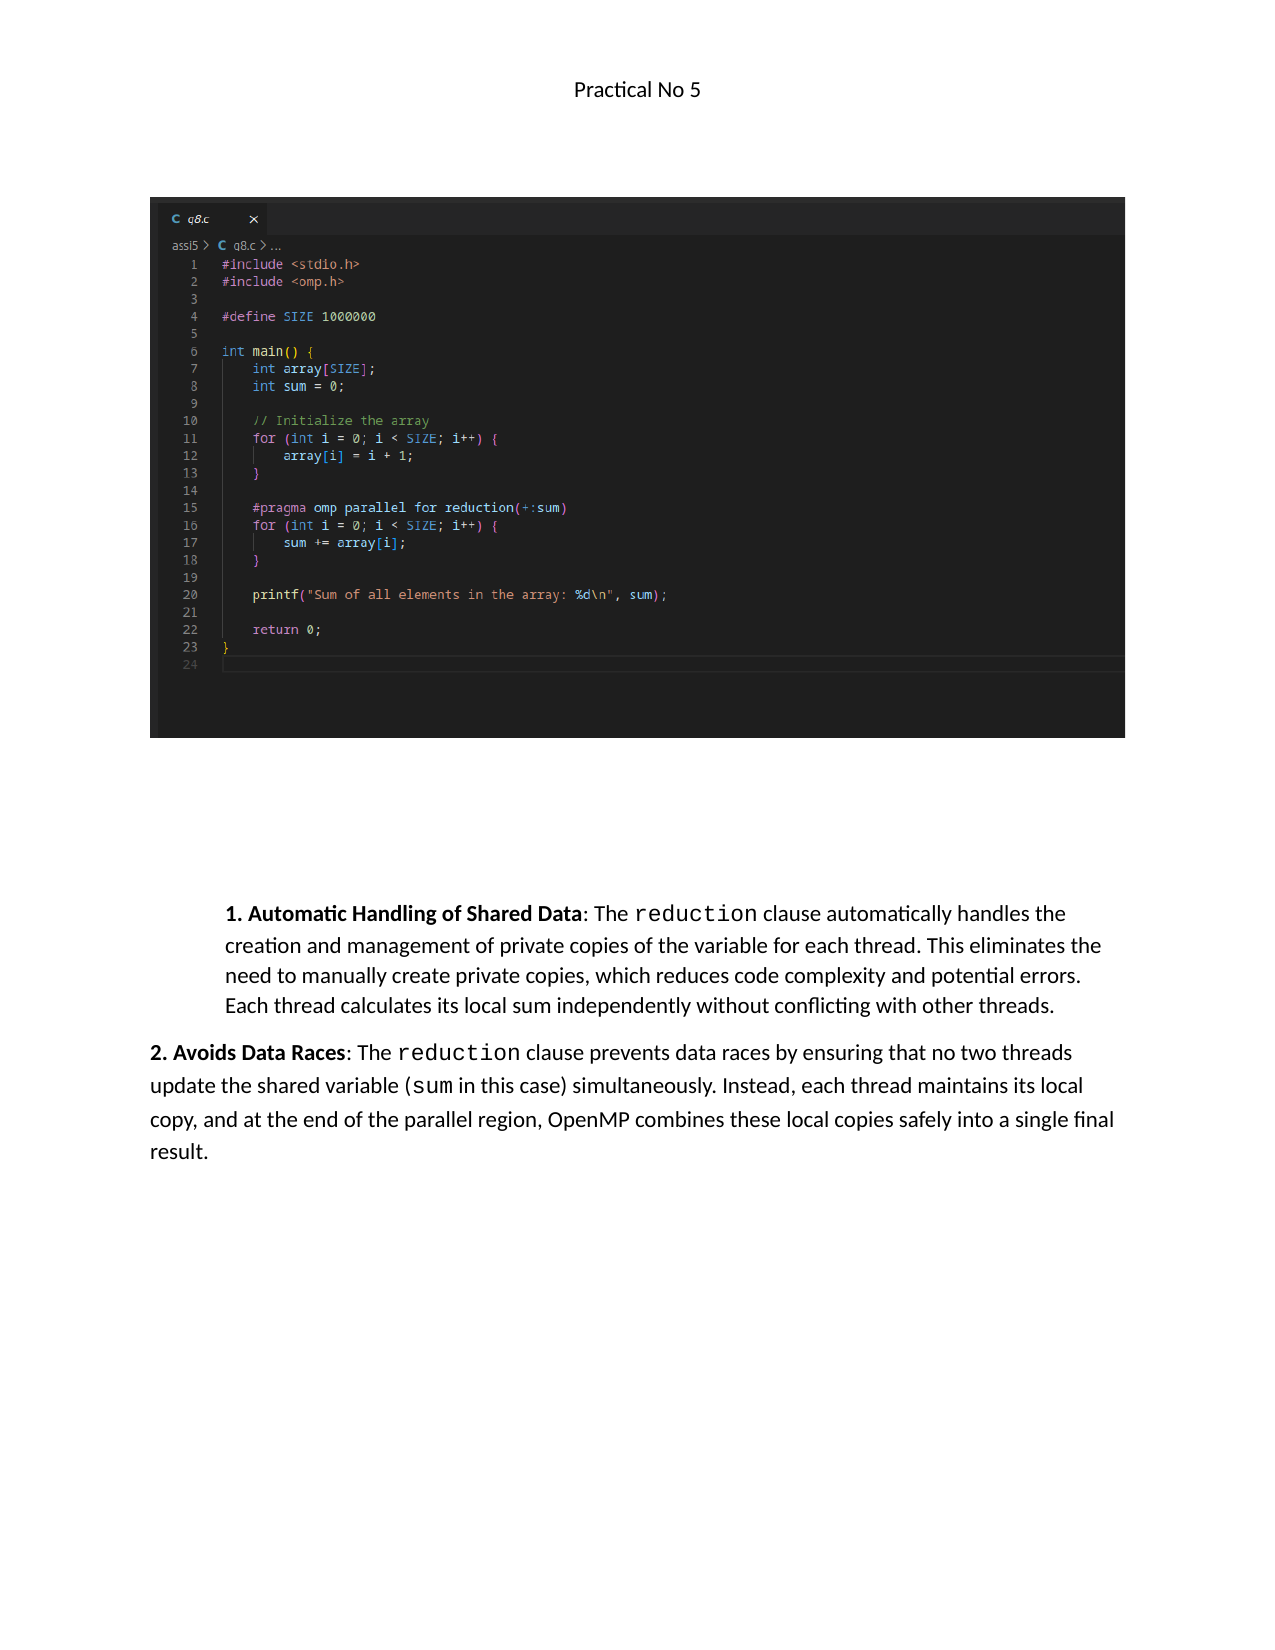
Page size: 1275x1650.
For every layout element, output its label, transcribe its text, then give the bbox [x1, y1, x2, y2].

list 1. Automatic Handling of Shared Data: The reduction clause automatically handles the creation and management of private copies of the variable for each thread. This eliminates the need to manually create private copies, which reduces code complexity and potential errors. Each thread calculates its local sum independently without conflicting with other threads. [225, 899, 1125, 1019]
picture [150, 197, 1125, 738]
list 2. Avoids Data Races: The reduction clause prevents data races by ensuring that no two threads update the shared variable (sum in this case) simultaneously. Instead, each thread maintains its local copy, and at the end of the parallel region, OpenMP combines these local copies safely into a single final result. [150, 1038, 1125, 1165]
